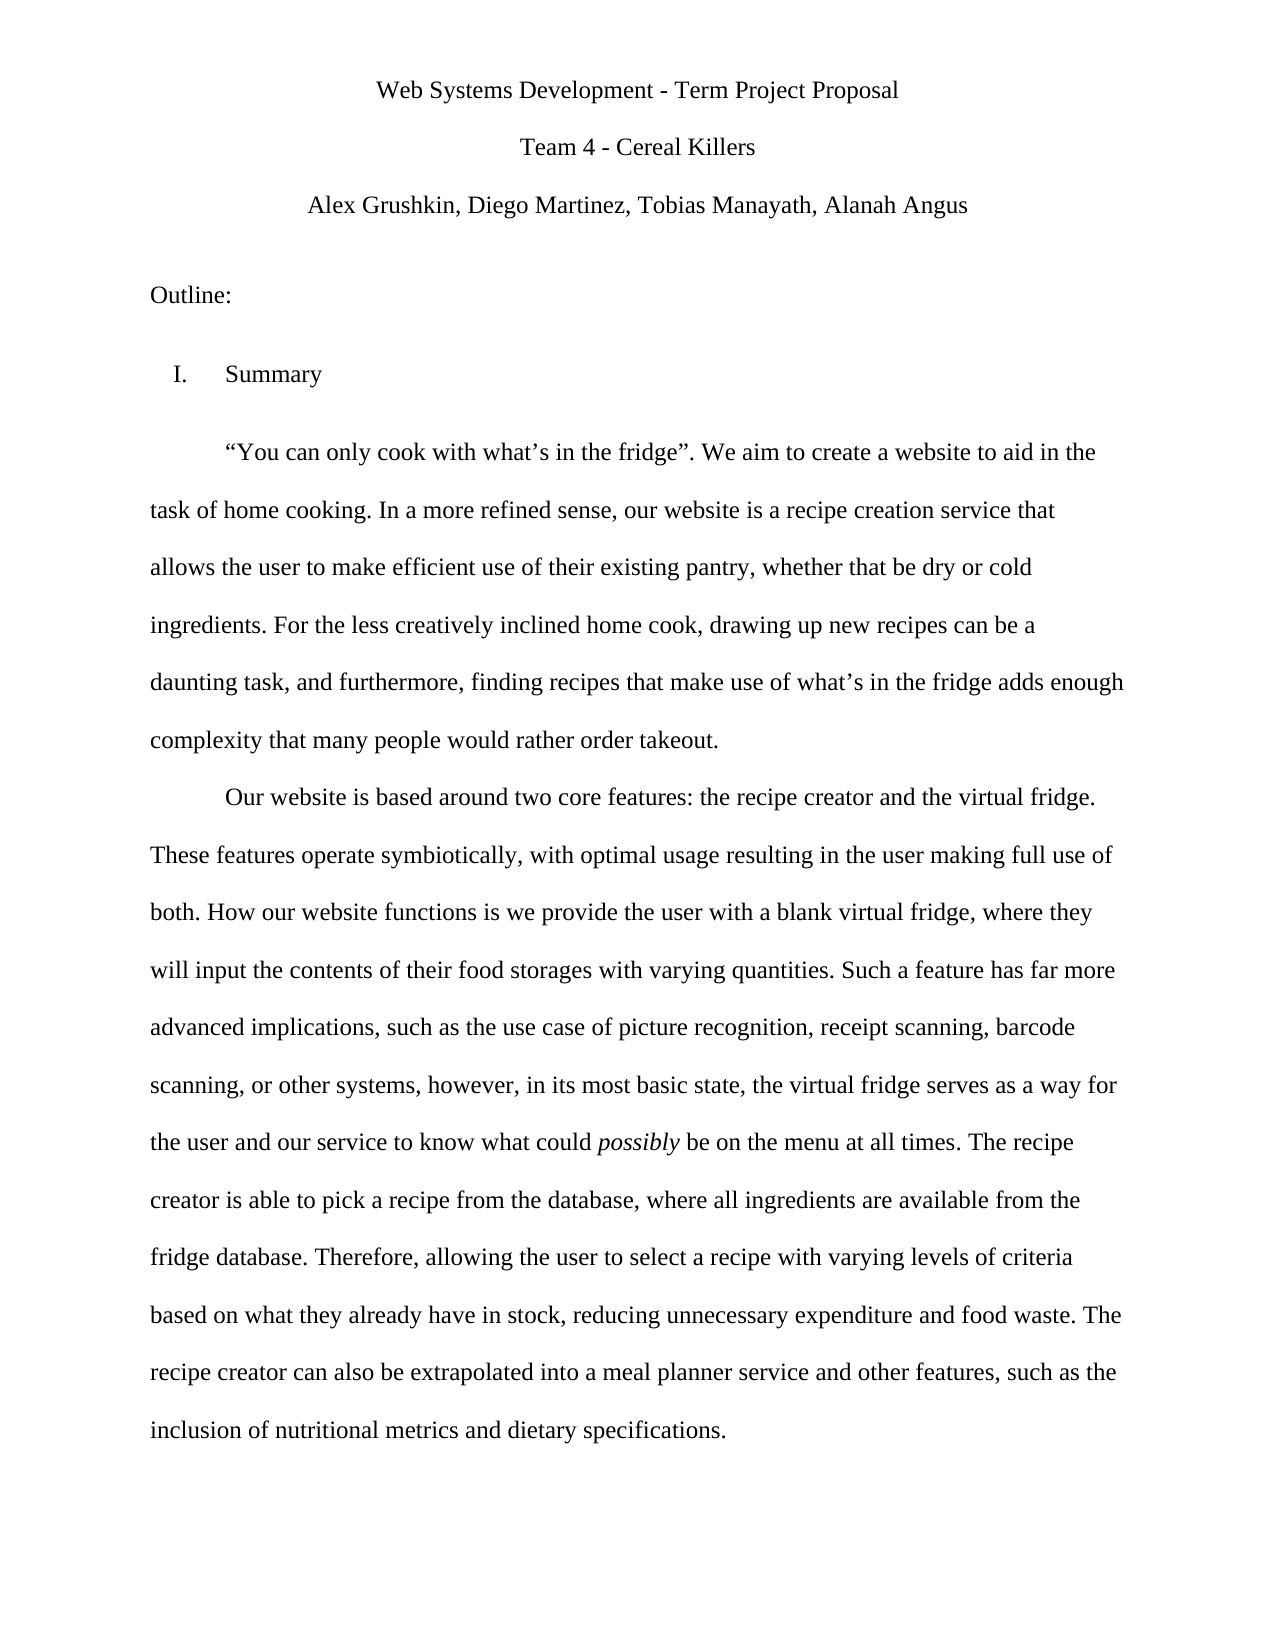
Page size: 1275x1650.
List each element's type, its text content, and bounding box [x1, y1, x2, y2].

text Outline: [150, 281, 1125, 309]
text “You can only cook with what’s in the fridge”. We aim to create a website to aid in the task of home cooking. In a more refined sense, our website is a recipe creation service that allows the user to make efficient use of their existing pantry, whether that be dry or cold ingredients. For the less creatively inclined home cook, drawing up new recipes can be a daunting task, and furthermore, finding recipes that make use of what’s in the fridge adds enough complexity that many people would rather order takeout. [150, 437, 1125, 753]
list Summary [187, 359, 1125, 388]
text Our website is based around two core features: the recipe creator and the virtual fridge. These features operate symbiotically, with optimal usage resulting in the user making full use of both. How our website functions is we provide the user with a blank virtual fridge, where they will input the contents of their food storages with varying quantities. Such a feature has far more advanced implications, such as the use case of picture recognition, receipt scanning, barcode scanning, or other systems, however, in its most basic state, the virtual fridge serves as a way for the user and our service to know what could possibly be on the menu at all times. The recipe creator is able to pick a recipe from the database, where all ingredients are available from the fridge database. Therefore, allowing the user to select a recipe with varying levels of criteria based on what they already have in stock, reducing unnecessary expenditure and food waste. The recipe creator can also be extrapolated into a meal planner service and other features, such as the inclusion of nutritional metrics and dietary specifications. [150, 782, 1125, 1443]
